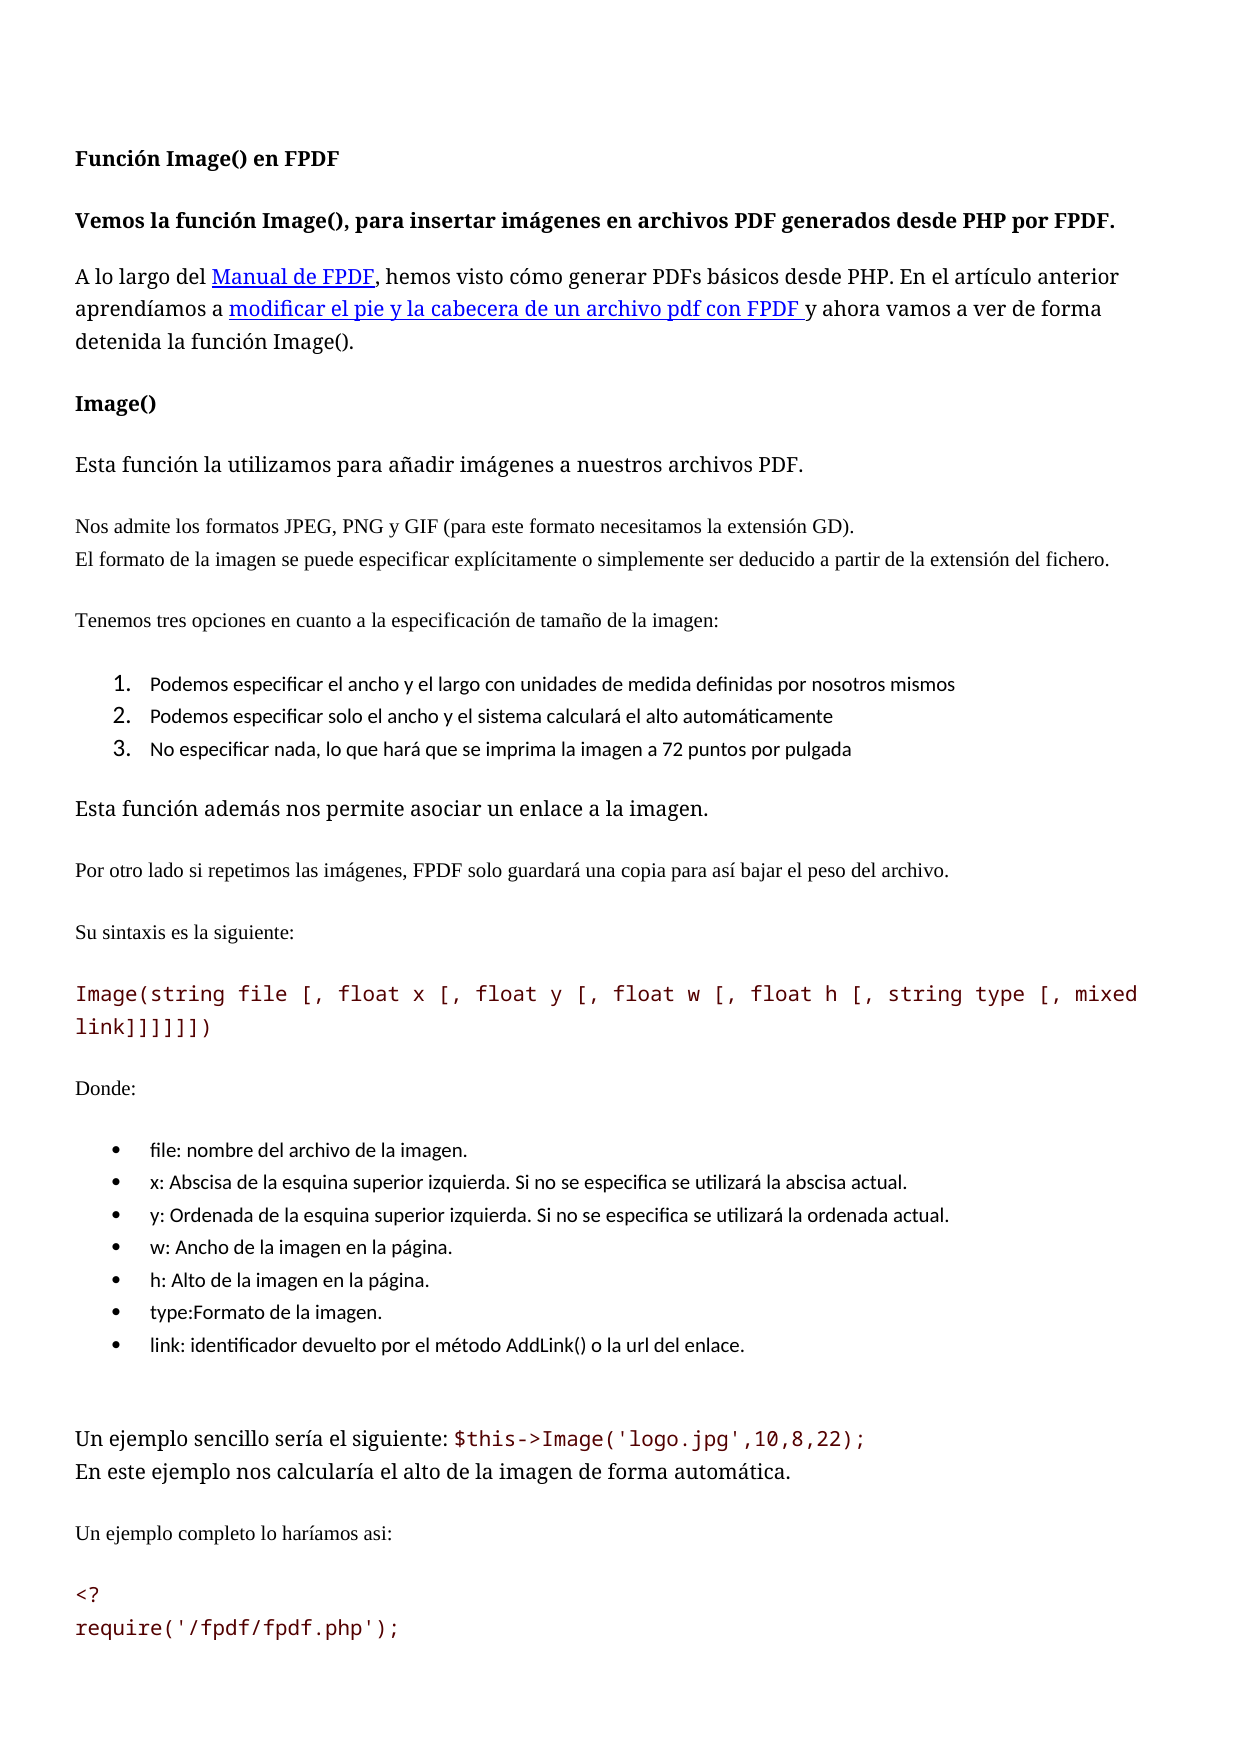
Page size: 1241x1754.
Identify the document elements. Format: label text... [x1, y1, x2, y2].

text Tenemos tres opciones en cuanto a la especificación de tamaño de la imagen: [75, 604, 1165, 637]
text Su sintaxis es la siguiente: [75, 916, 1165, 948]
list No especificar nada, lo que hará que se imprima la imagen a 72 puntos por pulgada [112, 731, 1165, 763]
text Esta función la utilizamos para añadir imágenes a nuestros archivos PDF. [75, 448, 1165, 481]
list Podemos especificar el ancho y el largo con unidades de medida definidas por nosotros mismos [112, 666, 1165, 698]
list link: identificador devuelto por el método AddLink() o la url del enlace. [112, 1328, 1165, 1361]
list type:Formato de la imagen. [112, 1296, 1165, 1328]
text Un ejemplo completo lo haríamos asi: [75, 1517, 1165, 1549]
list Podemos especificar solo el ancho y el sistema calculará el alto automáticamente [112, 698, 1165, 731]
subtitle Función Image() en FPDF [75, 142, 1165, 175]
text Por otro lado si repetimos las imágenes, FPDF solo guardará una copia para así bajar el peso del archivo. [75, 854, 1165, 887]
list x: Abscisa de la esquina superior izquierda. Si no se especifica se utilizará la abscisa actual. [112, 1166, 1165, 1198]
text Nos admite los formatos JPEG, PNG y GIF (para este formato necesitamos la extensión GD). El formato de la imagen se puede especificar explícitamente o simplemente ser deducido a partir de la extensión del fichero. [75, 510, 1165, 575]
text Vemos la función Image(), para insertar imágenes en archivos PDF generados desde PHP por FPDF. [75, 204, 1165, 237]
text Un ejemplo sencillo sería el siguiente: $this->Image('logo.jpg',10,8,22); En este ejemplo nos calcularía el alto de la imagen de forma automática. [75, 1390, 1165, 1487]
text Donde: [75, 1072, 1165, 1104]
text Image(string file [, float x [, float y [, float w [, float h [, string type [, mixed link]]]]]]) [75, 977, 1165, 1042]
list y: Ordenada de la esquina superior izquierda. Si no se especifica se utilizará la ordenada actual. [112, 1198, 1165, 1231]
list file: nombre del archivo de la imagen. [112, 1133, 1165, 1166]
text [75, 1578, 1165, 1643]
subtitle Image() [75, 387, 1165, 419]
text A lo largo del Manual de FPDF, hemos visto cómo generar PDFs básicos desde PHP. En el artículo anterior aprendíamos a modificar el pie y la cabecera de un archivo pdf con FPDF y ahora vamos a ver de forma detenida la función Image(). [75, 260, 1165, 357]
list h: Alto de la imagen en la página. [112, 1263, 1165, 1296]
text Esta función además nos permite asociar un enlace a la imagen. [75, 792, 1165, 825]
list w: Ancho de la imagen en la página. [112, 1231, 1165, 1263]
